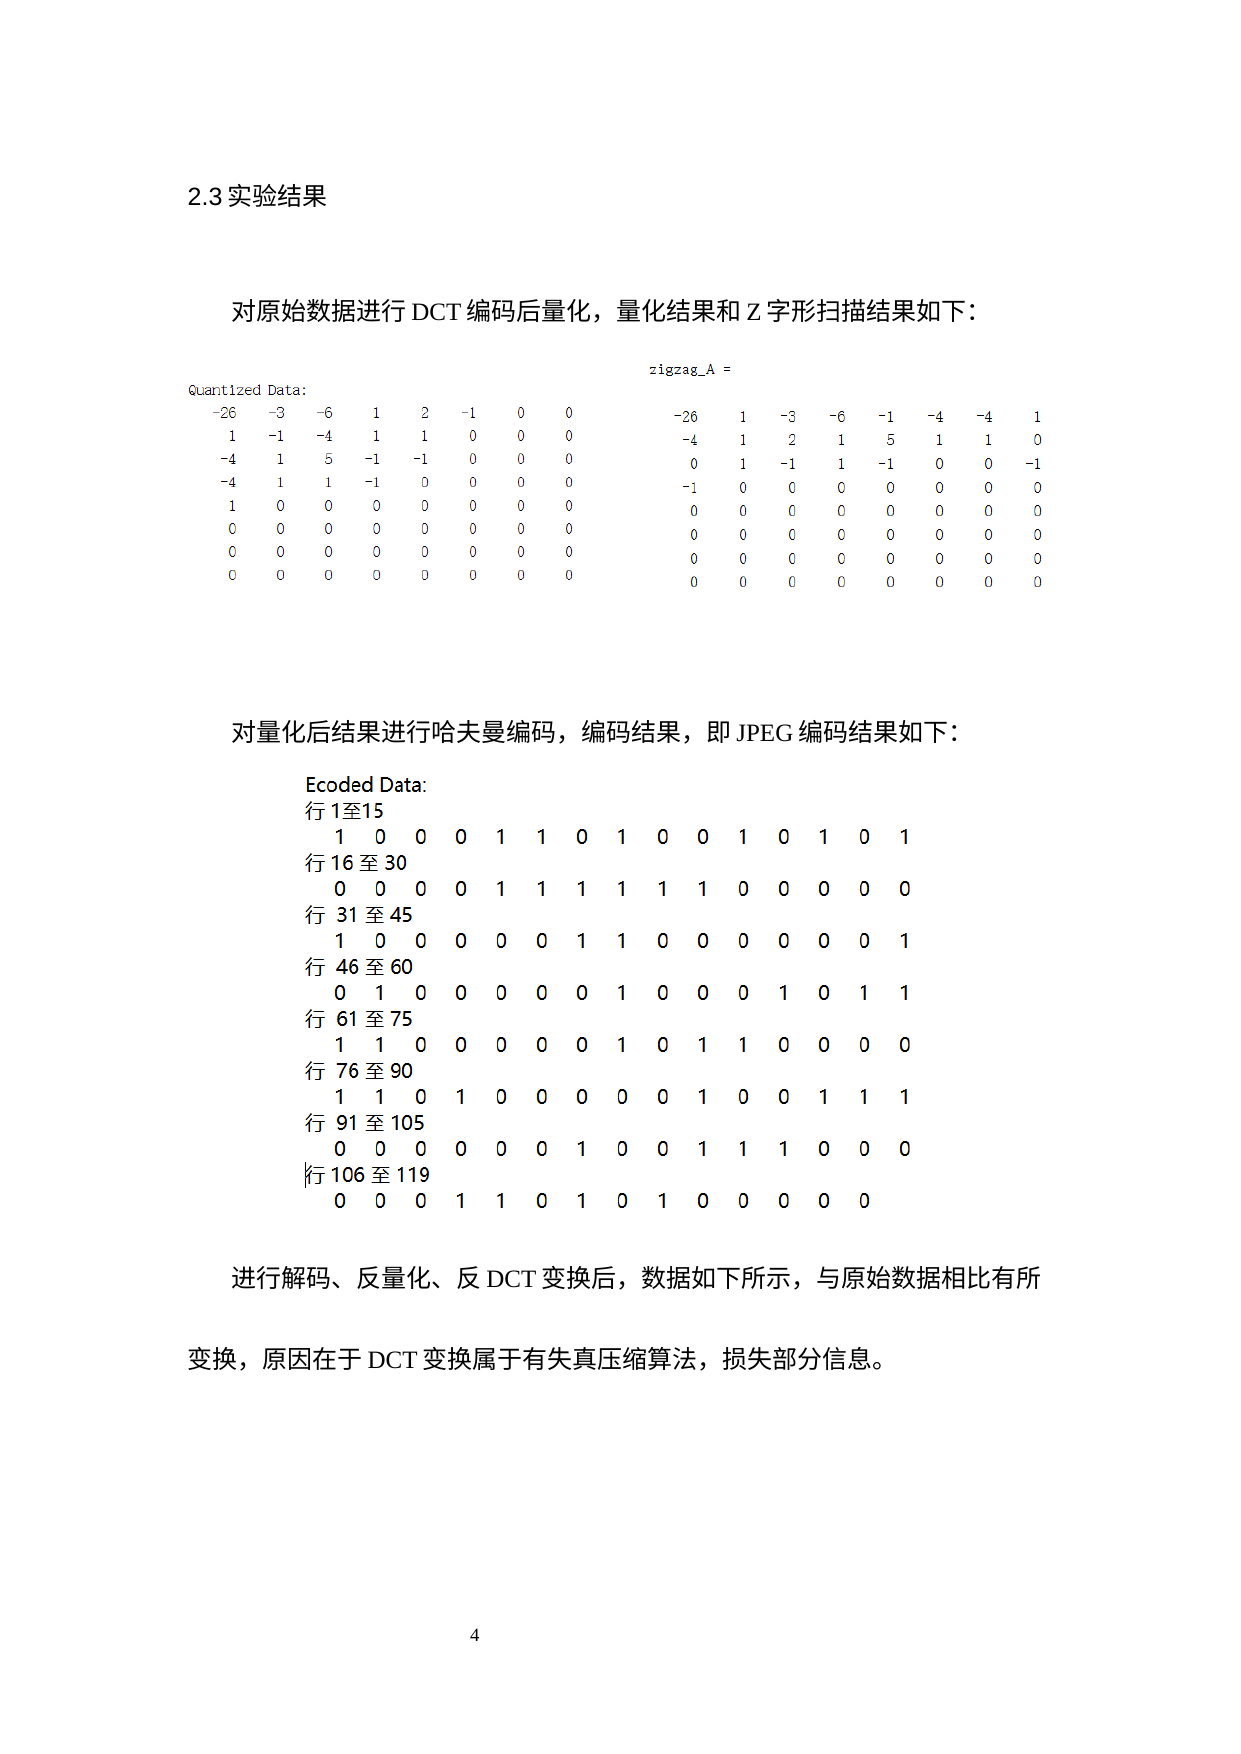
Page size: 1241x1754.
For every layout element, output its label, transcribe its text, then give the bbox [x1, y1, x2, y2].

table_header [620, 351, 1064, 659]
text 对原始数据进行DCT编码后量化，量化结果和Z字形扫描结果如下： [187, 277, 1053, 342]
subtitle 2.3实验结果 [187, 162, 1053, 227]
text 对量化后结果进行哈夫曼编码，编码结果，即JPEG编码结果如下： [187, 698, 1053, 763]
picture [645, 362, 1064, 607]
picture [187, 379, 601, 595]
table_header [176, 351, 620, 659]
picture [304, 774, 934, 1211]
